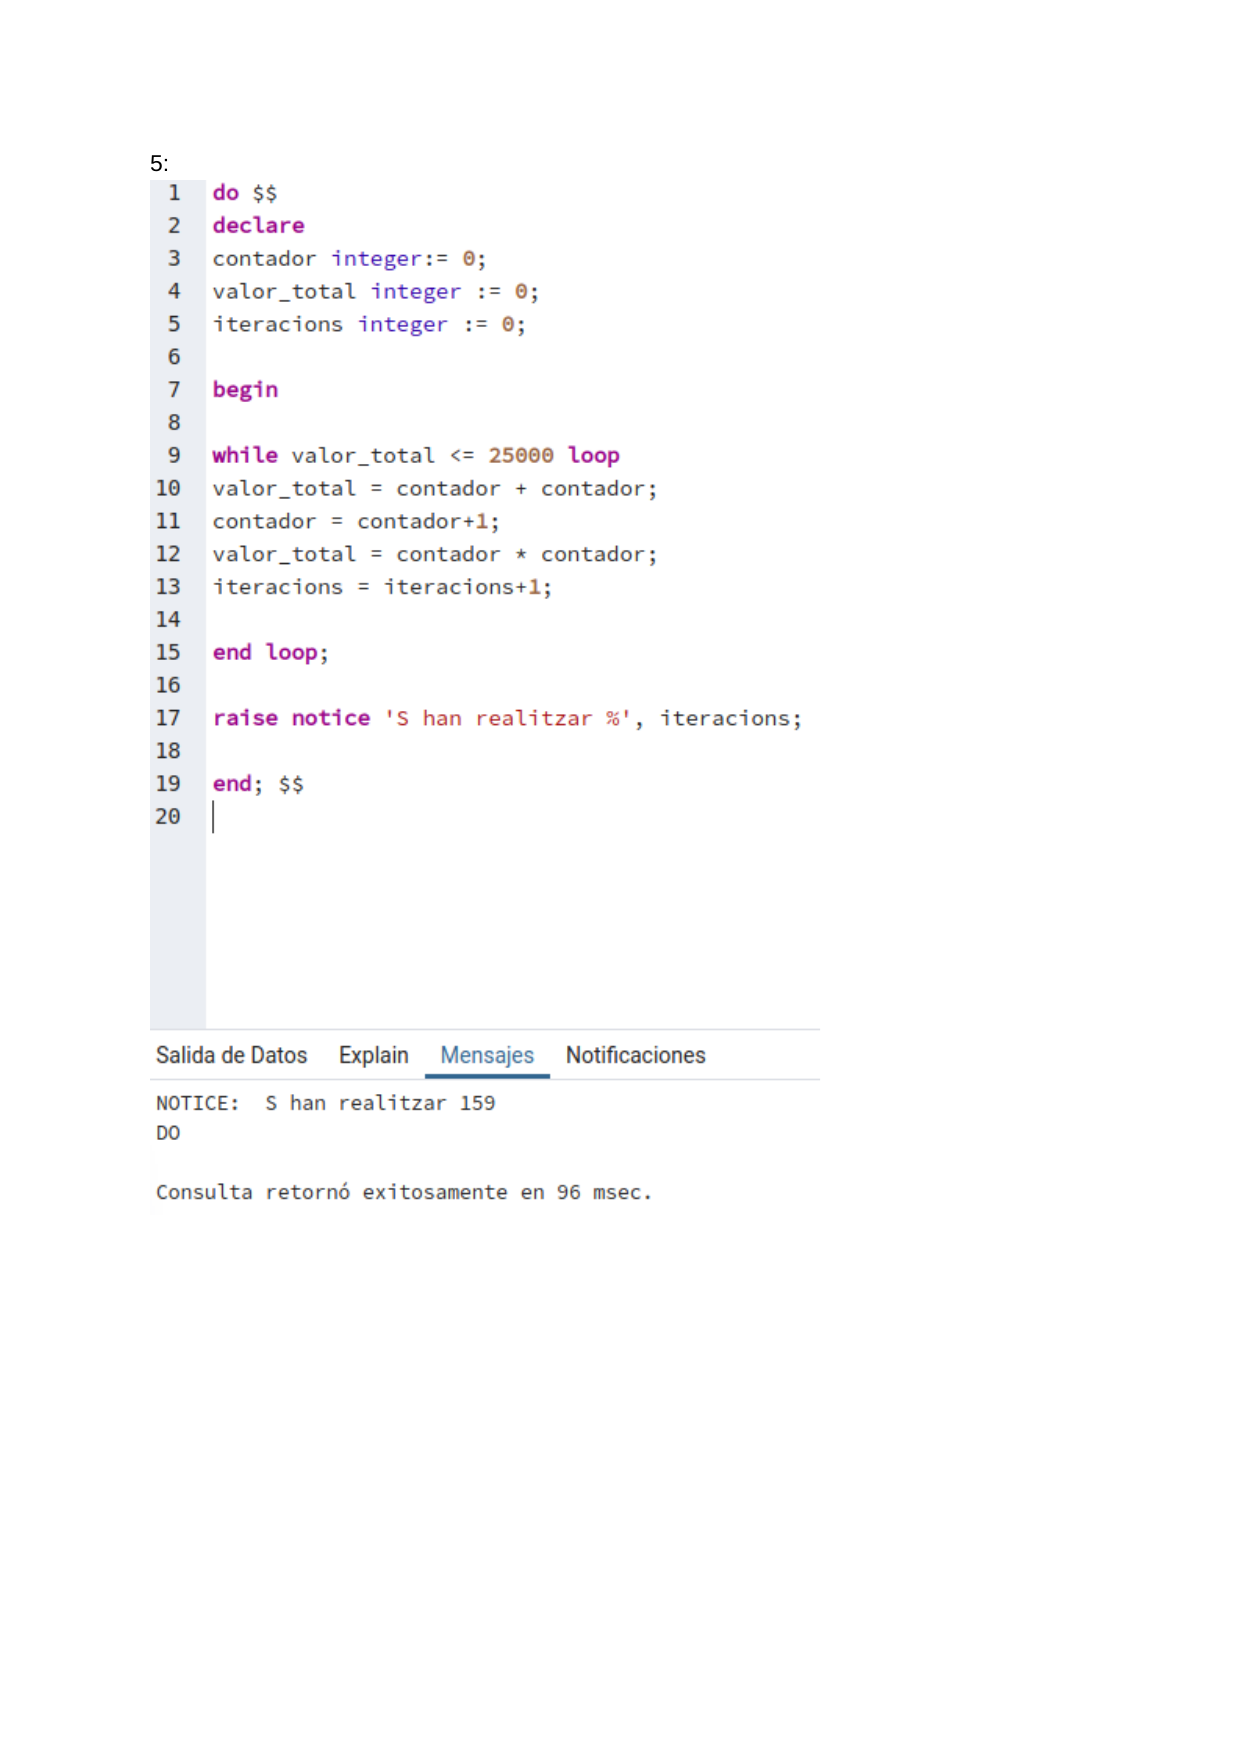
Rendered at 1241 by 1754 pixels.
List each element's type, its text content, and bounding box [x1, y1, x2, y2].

text 5: [150, 150, 1090, 176]
picture [150, 180, 821, 1215]
